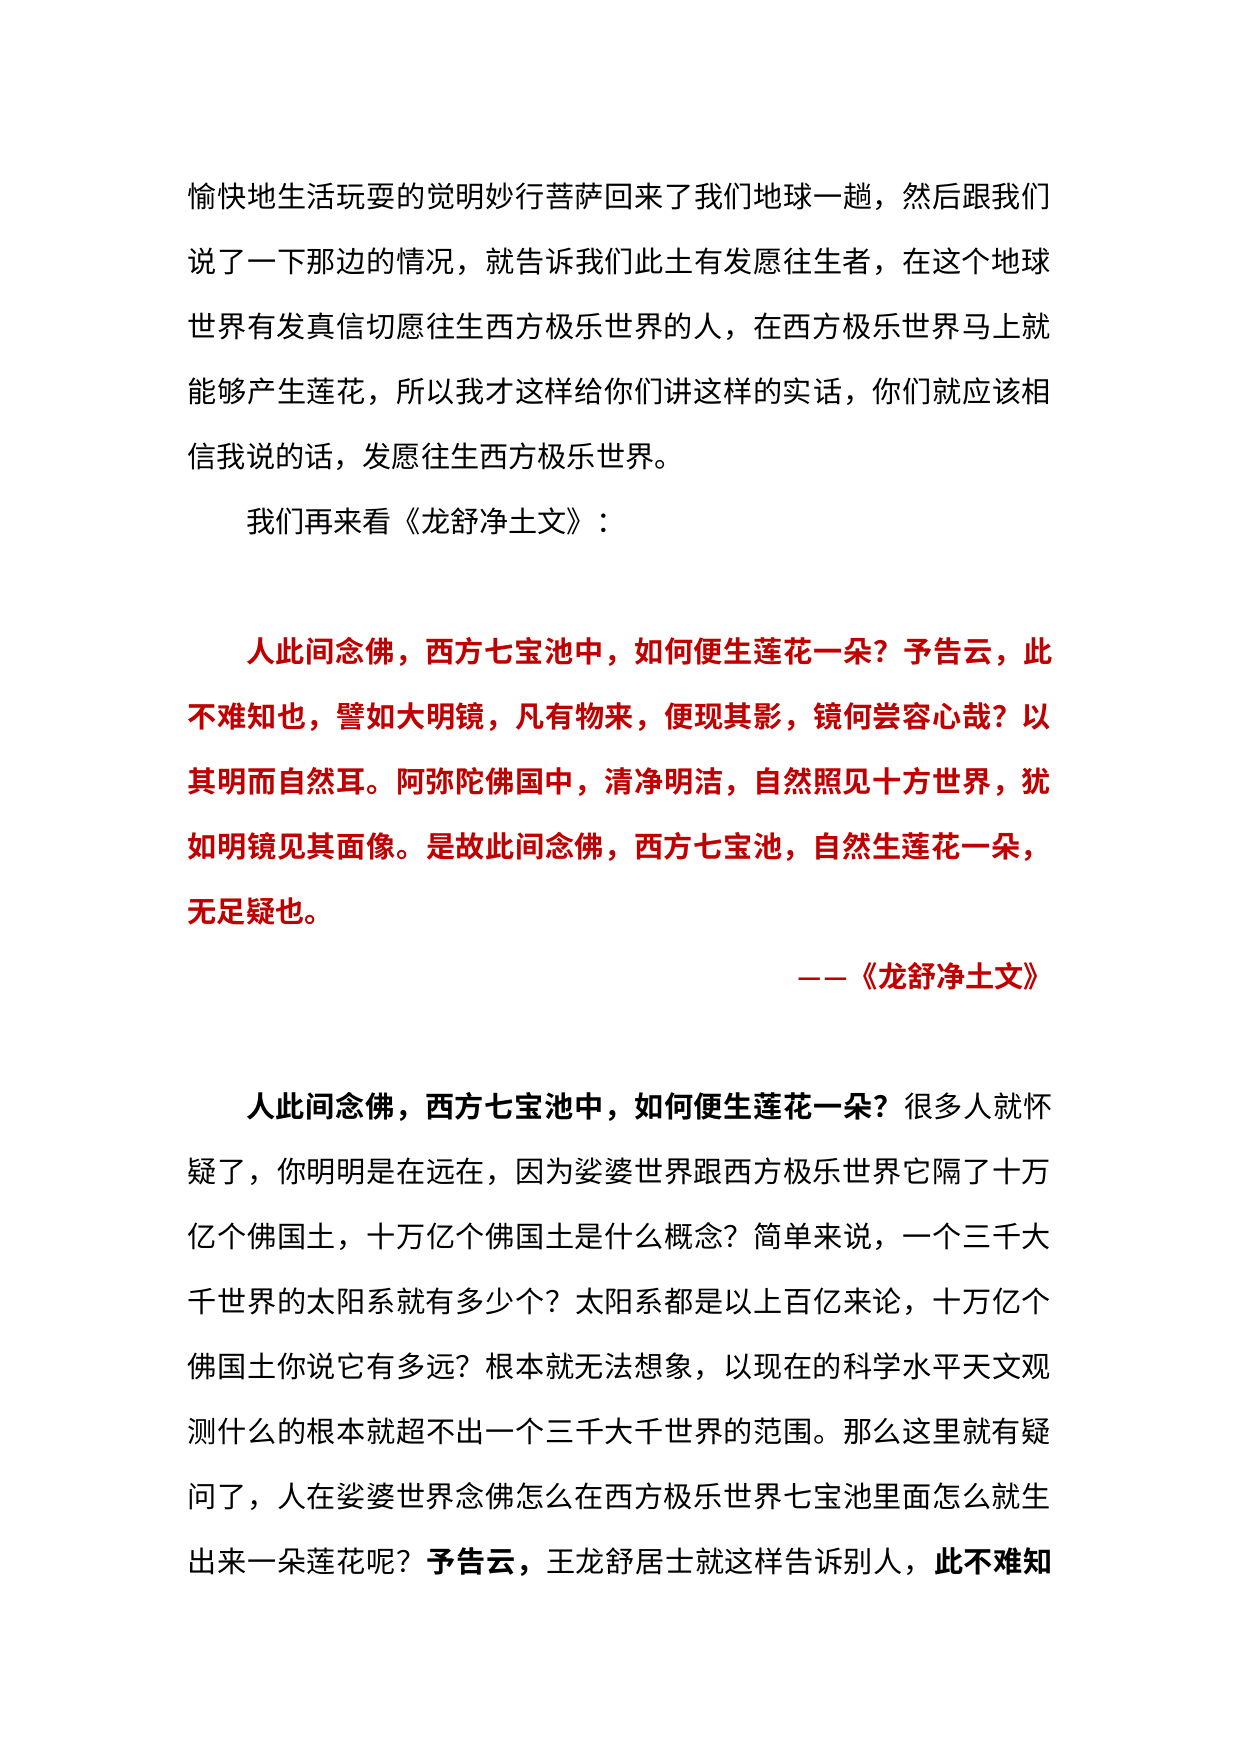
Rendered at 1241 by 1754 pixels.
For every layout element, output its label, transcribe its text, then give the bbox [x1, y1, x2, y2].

text ——《龙舒净土文》 [187, 942, 1053, 1007]
text 我们再来看《龙舒净土文》： [187, 487, 1053, 552]
text 人此间念佛，西方七宝池中，如何便生莲花一朵？予告云，此不难知也，譬如大明镜，凡有物来，便现其影，镜何尝容心哉？以其明而自然耳。阿弥陀佛国中，清净明洁，自然照见十方世界，犹如明镜见其面像。是故此间念佛，西方七宝池，自然生莲花一朵，无足疑也。 [187, 617, 1053, 942]
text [187, 1072, 1053, 1592]
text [187, 162, 1053, 487]
